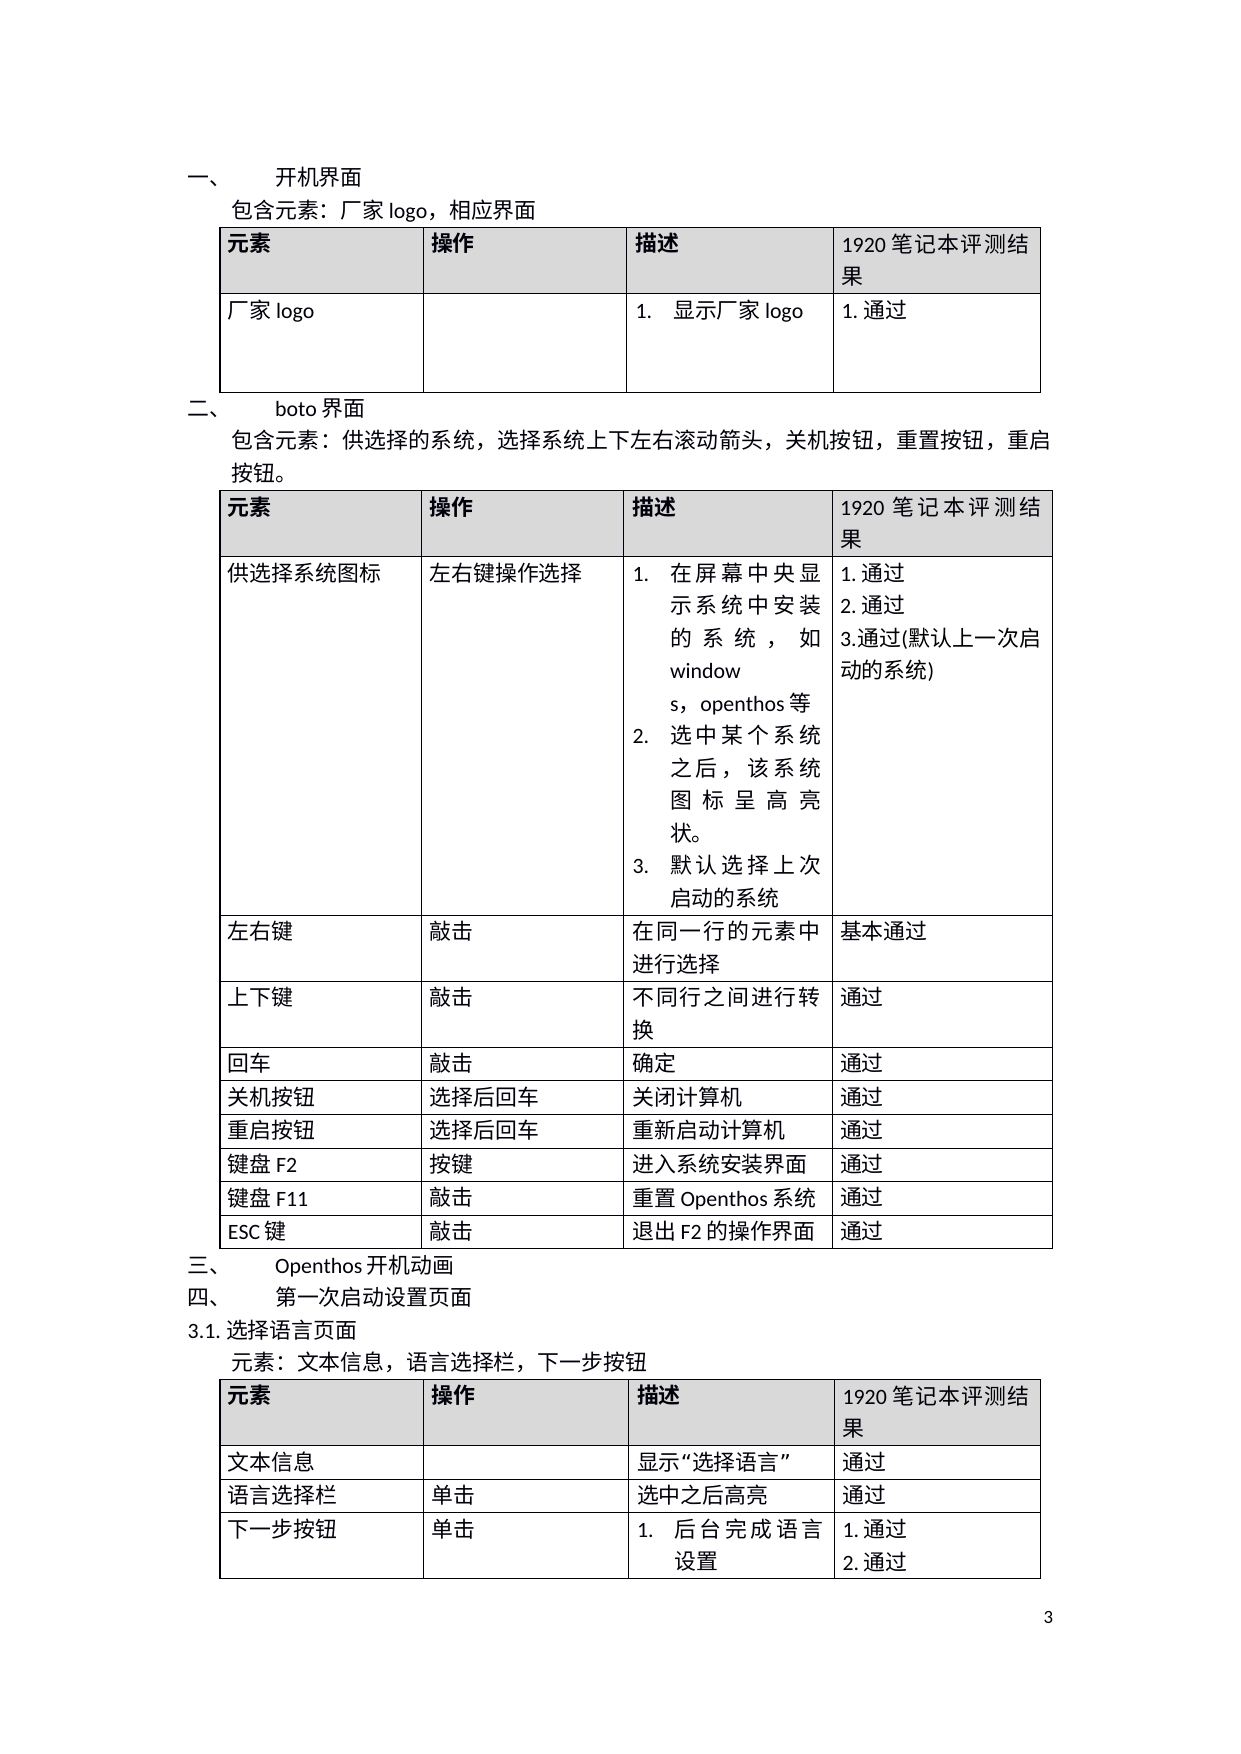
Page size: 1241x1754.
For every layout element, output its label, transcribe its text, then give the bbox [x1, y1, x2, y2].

table_cell 左右键操作选择 [422, 557, 623, 915]
table_cell 重新启动计算机 [624, 1115, 832, 1147]
table_cell 1. 通过 2. 通过 [835, 1513, 1040, 1578]
table_header 元素 [221, 491, 421, 556]
table_header 操作 [424, 1380, 628, 1445]
table_cell 敲击 [422, 1216, 623, 1248]
table_header 描述 [629, 1380, 834, 1445]
table_header 1920笔记本评测结果 [835, 1380, 1040, 1445]
table_cell 选择后回车 [422, 1115, 623, 1147]
table_cell 敲击 [422, 916, 623, 981]
table_cell 回车 [221, 1048, 421, 1080]
table_cell 1. 通过 2. 通过 3.通过(默认上一次启动的系统) [833, 557, 1052, 915]
table_cell 键盘F2 [221, 1149, 421, 1181]
table_cell 不同行之间进行转换 [624, 982, 832, 1047]
table_cell 按键 [422, 1149, 623, 1181]
list 开机界面 [187, 162, 1053, 194]
list 第一次启动设置页面 [187, 1282, 1053, 1314]
table_cell 键盘F11 [221, 1182, 421, 1214]
table_cell 确定 [624, 1048, 832, 1080]
text 包含元素：供选择的系统，选择系统上下左右滚动箭头，关机按钮，重置按钮，重启按钮。 [231, 425, 1053, 490]
table_cell 左右键 [221, 916, 421, 981]
table_cell 通过 [833, 1149, 1052, 1181]
table_cell 通过 [833, 1182, 1052, 1214]
list Openthos开机动画 [187, 1249, 1053, 1282]
table_cell 选中之后高亮 [629, 1480, 834, 1512]
table_cell 显示“选择语言” [629, 1446, 834, 1479]
table_cell 显示厂家logo [627, 294, 833, 392]
table_cell 通过 [833, 1081, 1052, 1114]
table_cell 在同一行的元素中进行选择 [624, 916, 832, 981]
table_cell 敲击 [422, 1048, 623, 1080]
table_cell 关机按钮 [221, 1081, 421, 1114]
table_cell ESC键 [221, 1216, 421, 1248]
table_cell 重启按钮 [221, 1115, 421, 1147]
table_cell 下一步按钮 [221, 1513, 423, 1578]
list 包含元素：厂家logo，相应界面 [231, 194, 1053, 227]
table_header 1920笔记本评测结果 [834, 228, 1040, 293]
table_cell 文本信息 [221, 1446, 423, 1479]
table_cell 在屏幕中央显示系统中安装的系统，如windows，openthos等 选中某个系统之后，该系统图标呈高亮状。 默认选择上次启动的系统 [624, 557, 832, 915]
table_cell 通过 [833, 982, 1052, 1047]
table_cell 单击 [424, 1513, 628, 1578]
table_cell 关闭计算机 [624, 1081, 832, 1114]
text 3.1. 选择语言页面 [187, 1314, 1053, 1347]
table_cell 语言选择栏 [221, 1480, 423, 1512]
table_header 操作 [424, 228, 626, 293]
table_header 描述 [624, 491, 832, 556]
table_cell 通过 [835, 1480, 1040, 1512]
list boto界面 [187, 393, 1053, 425]
table_cell 通过 [835, 1446, 1040, 1479]
table_cell 单击 [424, 1480, 628, 1512]
table_cell 敲击 [422, 982, 623, 1047]
table_cell 退出F2的操作界面 [624, 1216, 832, 1248]
table_cell 供选择系统图标 [221, 557, 421, 915]
table_cell 通过 [833, 1216, 1052, 1248]
table_cell 进入系统安装界面 [624, 1149, 832, 1181]
table_header 描述 [627, 228, 833, 293]
table_cell 厂家logo [221, 294, 423, 392]
table_header 元素 [221, 228, 423, 293]
table_cell 上下键 [221, 982, 421, 1047]
table_cell 1. 通过 [834, 294, 1040, 392]
table_cell 敲击 [422, 1182, 623, 1214]
table_cell 基本通过 [833, 916, 1052, 981]
table_cell 重置Openthos系统 [624, 1182, 832, 1214]
table_cell 选择后回车 [422, 1081, 623, 1114]
table_cell [424, 1446, 628, 1479]
table_cell 通过 [833, 1115, 1052, 1147]
text 元素：文本信息，语言选择栏，下一步按钮 [187, 1347, 1053, 1379]
table_header 1920笔记本评测结果 [833, 491, 1052, 556]
table_cell 后台完成语言设置 进入下一个设置页面 [629, 1513, 834, 1578]
table_cell [424, 294, 626, 392]
table_cell 通过 [833, 1048, 1052, 1080]
table_header 元素 [221, 1380, 423, 1445]
table_header 操作 [422, 491, 623, 556]
